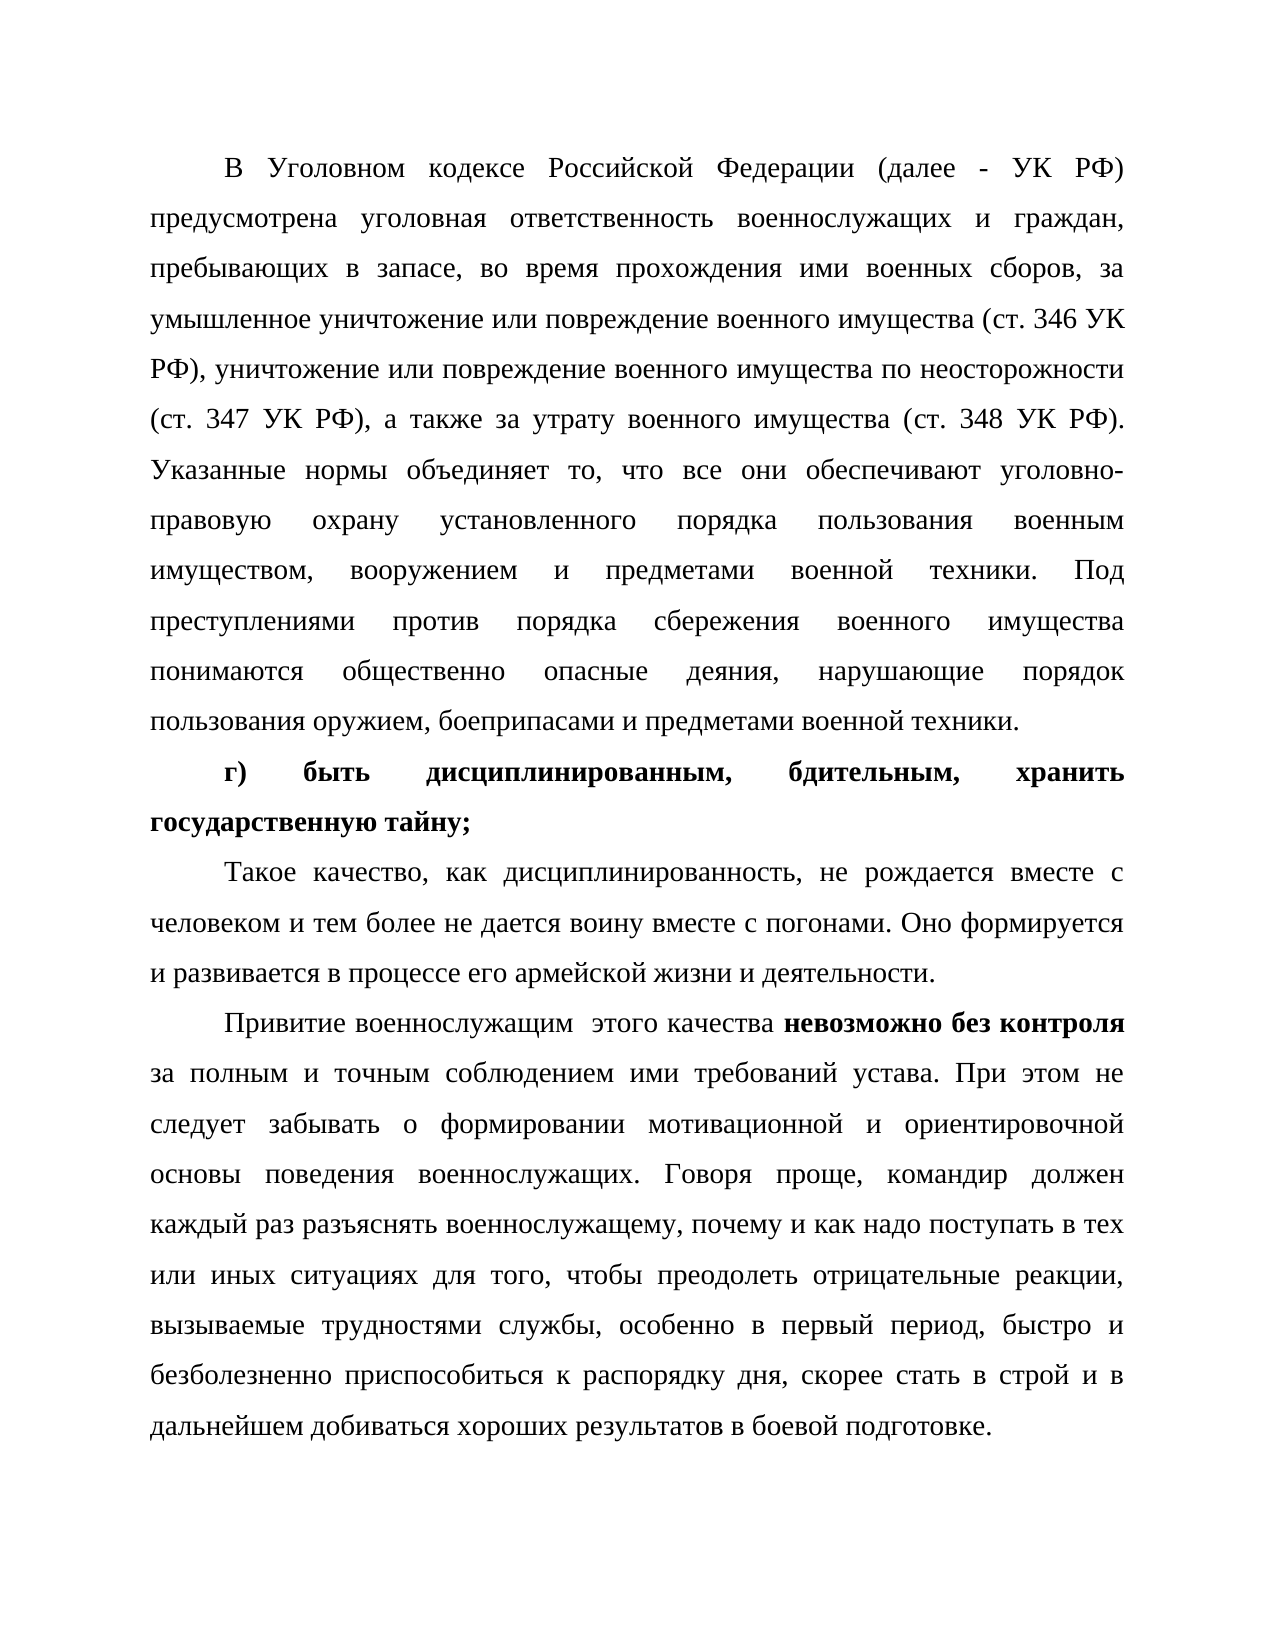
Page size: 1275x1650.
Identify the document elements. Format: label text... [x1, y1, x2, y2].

text Такое качество, как дисциплинированность, не рождается вместе с человеком и тем более не дается воину вместе с погонами. Оно формируется и развивается в процессе его армейской жизни и деятельности. [150, 854, 1125, 988]
text В Уголовном кодексе Российской Федерации (далее - УК РФ) предусмотрена уголовная ответственность военнослужащих и граждан, пребывающих в запасе, во время прохождения ими военных сборов, за умышленное уничтожение или повреждение военного имущества (ст. 346 УК РФ), уничтожение или повреждение военного имущества по неосторожности (ст. 347 УК РФ), а также за утрату военного имущества (ст. 348 УК РФ). Указанные нормы объединяет то, что все они обеспечивают уголовно-правовую охрану установленного порядка пользования военным имуществом, вооружением и предметами военной техники. Под преступлениями против порядка сбережения военного имущества понимаются общественно опасные деяния, нарушающие порядок пользования оружием, боеприпасами и предметами военной техники. [150, 150, 1125, 737]
text г) быть дисциплинированным, бдительным, хранить государственную тайну; [150, 754, 1125, 838]
text Привитие военнослужащим этого качества невозможно без контроля за полным и точным соблюдением ими требований устава. При этом не следует забывать о формировании мотивационной и ориентировочной основы поведения военнослужащих. Говоря проще, командир должен каждый раз разъяснять военнослужащему, почему и как надо поступать в тех или иных ситуациях для того, чтобы преодолеть отрицательные реакции, вызываемые трудностями службы, особенно в первый период, быстро и безболезненно приспособиться к распорядку дня, скорее стать в строй и в дальнейшем добиваться хороших результатов в боевой подготовке. [150, 1005, 1125, 1441]
